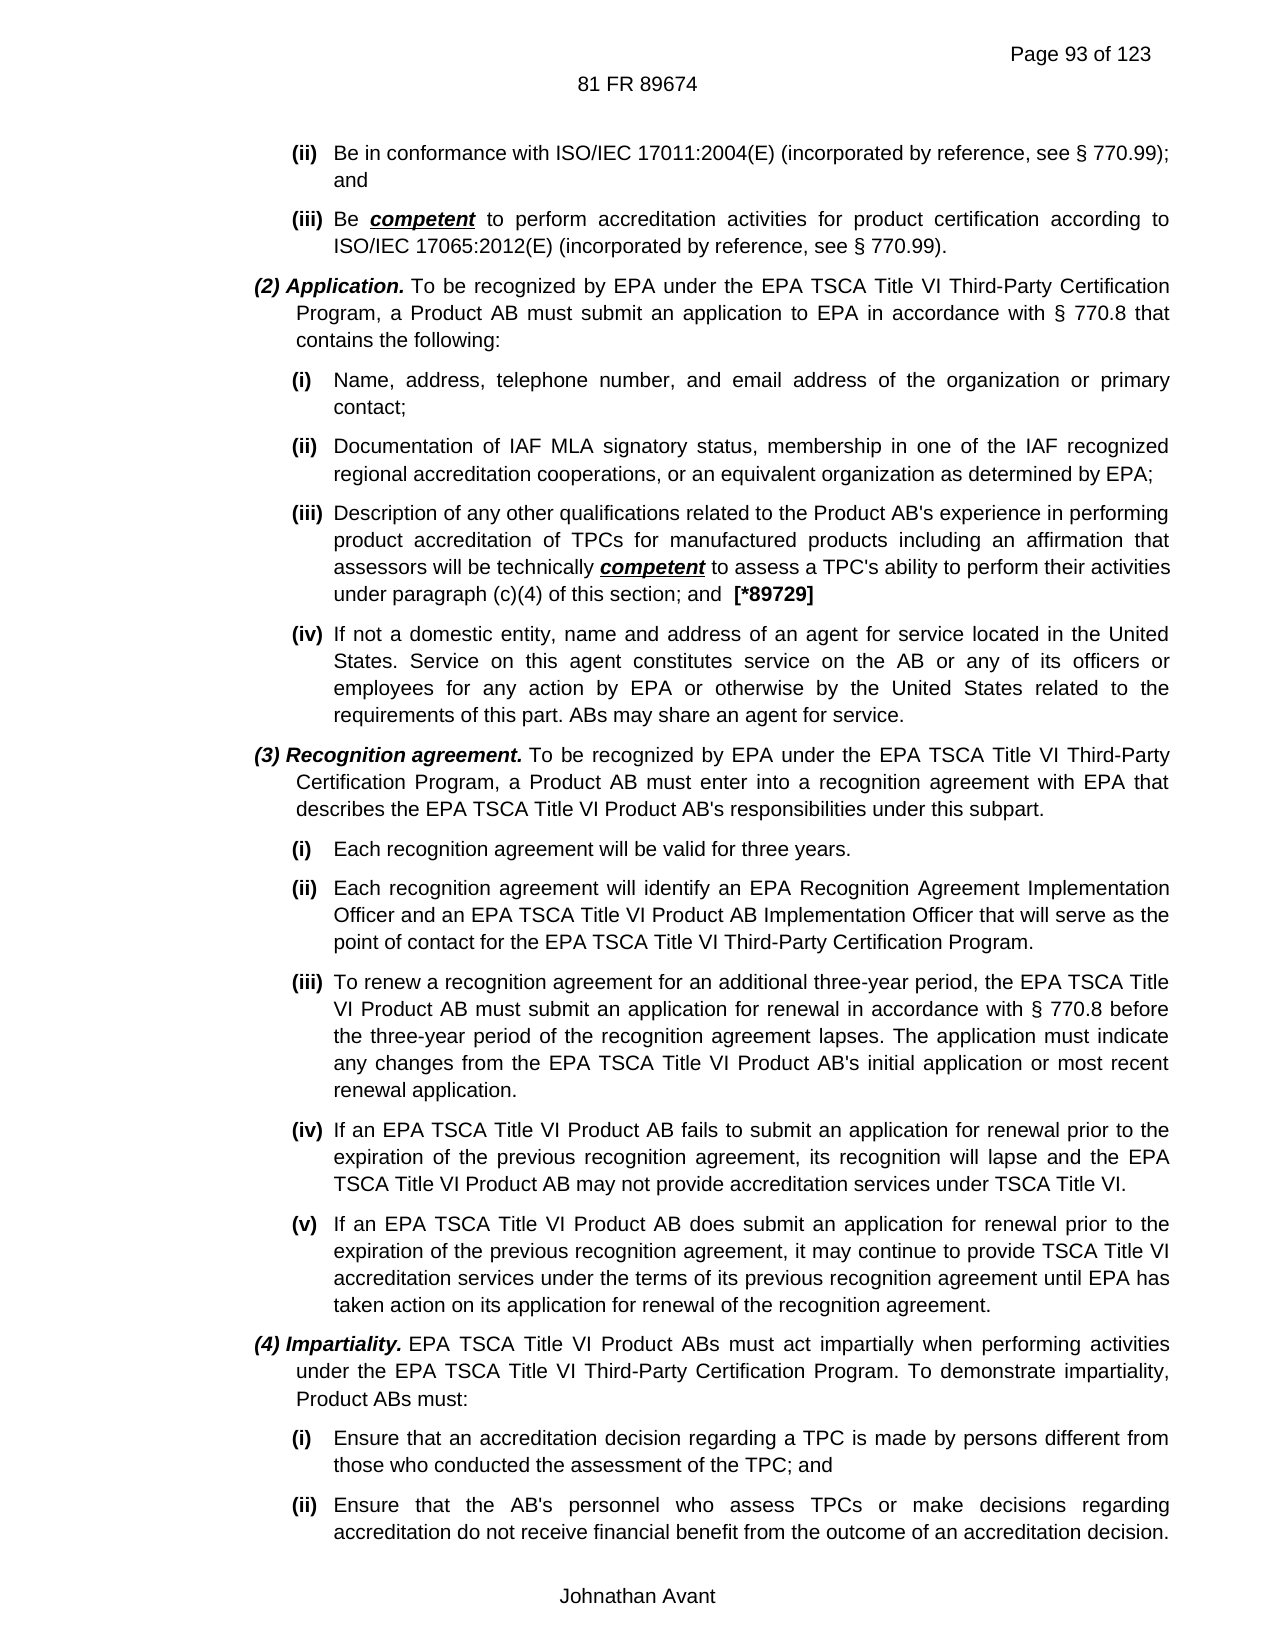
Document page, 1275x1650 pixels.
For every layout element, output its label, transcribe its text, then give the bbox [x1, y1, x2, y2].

list If not a domestic entity, name and address of an agent for service located in the United States. Service on this agent constitutes service on the AB or any of its officers or employees for any action by EPA or otherwise by the United States related to the requirements of this part. ABs may share an agent for service. [292, 619, 1171, 727]
list Description of any other qualifications related to the Product AB's experience in performing product accreditation of TPCs for manufactured products including an affirmation that assessors will be technically competent to assess a TPC's ability to perform their activities under paragraph (c)(4) of this section; and [*89729] [292, 498, 1171, 606]
list Be competent to perform accreditation activities for product certification according to ISO/IEC 17065:2012(E) (incorporated by reference, see § 770.99). [292, 204, 1171, 258]
list To be recognized by EPA under the EPA TSCA Title VI Third-Party Certification Program, a Product AB must submit an application to EPA in accordance with § 770.8 that contains the following: [254, 271, 1171, 352]
list Ensure that an accreditation decision regarding a TPC is made by persons different from those who conducted the assessment of the TPC; and [292, 1423, 1171, 1477]
list Be in conformance with ISO/IEC 17011:2004(E) (incorporated by reference, see § 770.99); and [292, 137, 1171, 192]
list To renew a recognition agreement for an additional three-year period, the EPA TSCA Title VI Product AB must submit an application for renewal in accordance with § 770.8 before the three-year period of the recognition agreement lapses. The application must indicate any changes from the EPA TSCA Title VI Product AB's initial application or most recent renewal application. [292, 967, 1171, 1102]
list To be recognized by EPA under the EPA TSCA Title VI Third-Party Certification Program, a Product AB must enter into a recognition agreement with EPA that describes the EPA TSCA Title VI Product AB's responsibilities under this subpart. [254, 739, 1171, 821]
list If an EPA TSCA Title VI Product AB does submit an application for renewal prior to the expiration of the previous recognition agreement, it may continue to provide TSCA Title VI accreditation services under the terms of its previous recognition agreement until EPA has taken action on its application for renewal of the recognition agreement. [292, 1208, 1171, 1317]
list If an EPA TSCA Title VI Product AB fails to submit an application for renewal prior to the expiration of the previous recognition agreement, its recognition will lapse and the EPA TSCA Title VI Product AB may not provide accreditation services under TSCA Title VI. [292, 1114, 1171, 1196]
list Name, address, telephone number, and email address of the organization or primary contact; [292, 364, 1171, 419]
list EPA TSCA Title VI Product ABs must act impartially when performing activities under the EPA TSCA Title VI Third-Party Certification Program. To demonstrate impartiality, Product ABs must: [254, 1329, 1171, 1410]
list Each recognition agreement will identify an EPA Recognition Agreement Implementation Officer and an EPA TSCA Title VI Product AB Implementation Officer that will serve as the point of contact for the EPA TSCA Title VI Third-Party Certification Program. [292, 873, 1171, 954]
list Ensure that the AB's personnel who assess TPCs or make decisions regarding accreditation do not receive financial benefit from the outcome of an accreditation decision. [292, 1489, 1171, 1544]
list Each recognition agreement will be valid for three years. [292, 833, 1171, 860]
list Documentation of IAF MLA signatory status, membership in one of the IAF recognized regional accreditation cooperations, or an equivalent organization as determined by EPA; [292, 431, 1171, 485]
